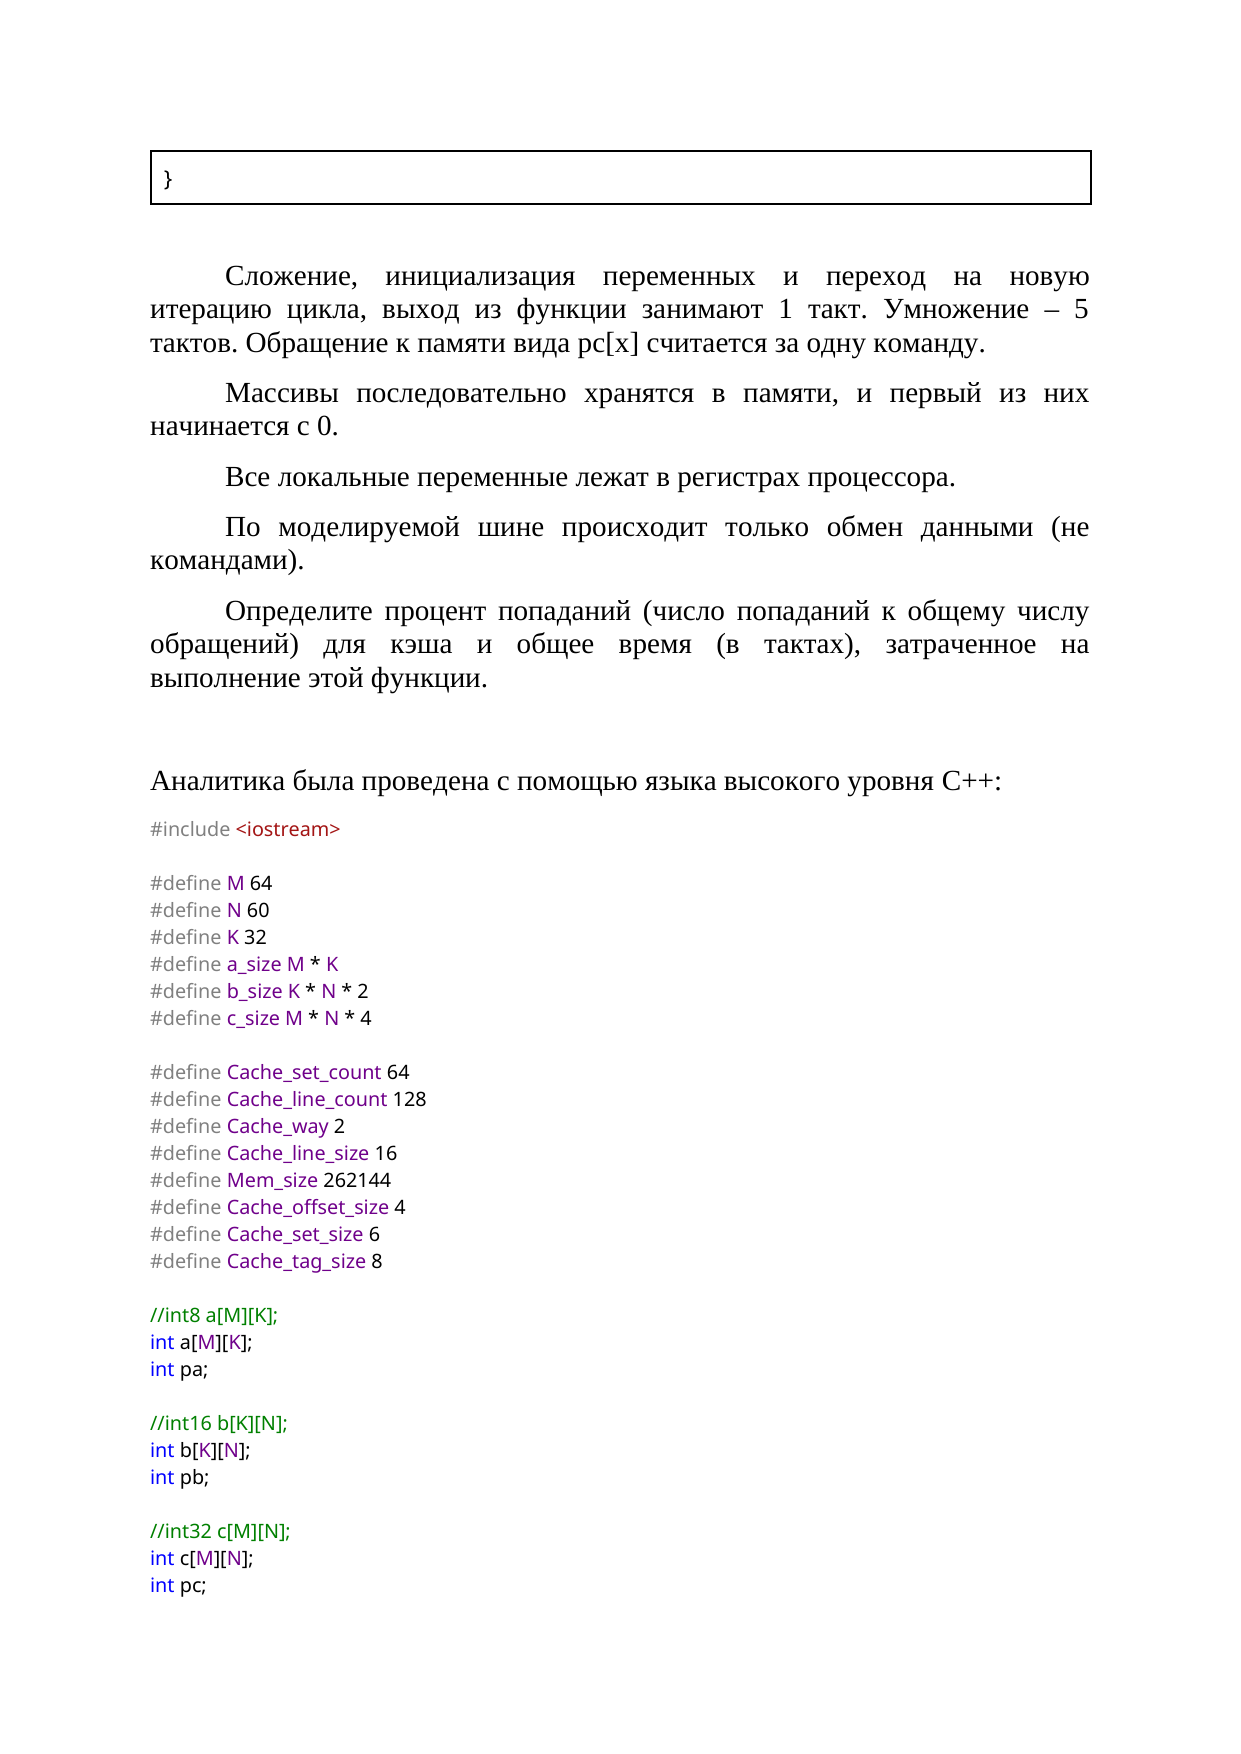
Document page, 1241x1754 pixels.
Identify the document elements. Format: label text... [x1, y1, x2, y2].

text #define Cache_tag_size 8 [150, 1247, 1090, 1274]
text #define Cache_way 2 [150, 1112, 1090, 1139]
text int c[M][N]; [150, 1544, 1090, 1571]
text int a[M][K]; [150, 1328, 1090, 1355]
text #define b_size K * N * 2 [150, 977, 1090, 1004]
text #define Cache_line_count 128 [150, 1085, 1090, 1112]
text #define Cache_offset_size 4 [150, 1193, 1090, 1220]
text int b[K][N]; [150, 1436, 1090, 1463]
text По моделируемой шине происходит только обмен данными (не командами). [150, 509, 1090, 576]
text //int8 a[M][K]; [150, 1301, 1090, 1328]
text Определите процент попаданий (число попаданий к общему числу обращений) для кэша и общее время (в тактах), затраченное на выполнение этой функции. [150, 593, 1090, 693]
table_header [152, 152, 1090, 203]
text Сложение, инициализация переменных и переход на новую итерацию цикла, выход из функции занимают 1 такт. Умножение – 5 тактов. Обращение к памяти вида pc[x] считается за одну команду. [150, 258, 1090, 358]
text #define M 64 [150, 869, 1090, 896]
text #define Cache_set_count 64 [150, 1058, 1090, 1085]
text Аналитика была проведена с помощью языка высокого уровня C++: [150, 763, 1090, 796]
text #define K 32 [150, 923, 1090, 950]
text #define a_size M * K [150, 950, 1090, 977]
text #include <iostream> [150, 816, 1090, 842]
text Массивы последовательно хранятся в памяти, и первый из них начинается с 0. [150, 375, 1090, 442]
text Все локальные переменные лежат в регистрах процессора. [150, 459, 1090, 492]
text #define Mem_size 262144 [150, 1166, 1090, 1193]
text #define c_size M * N * 4 [150, 1004, 1090, 1031]
text int pc; [150, 1571, 1090, 1598]
text int pb; [150, 1463, 1090, 1490]
text //int32 c[M][N]; [150, 1517, 1090, 1544]
text #define Cache_line_size 16 [150, 1139, 1090, 1166]
text #define N 60 [150, 896, 1090, 923]
text #define Cache_set_size 6 [150, 1220, 1090, 1247]
text int pa; [150, 1355, 1090, 1382]
text //int16 b[K][N]; [150, 1409, 1090, 1436]
